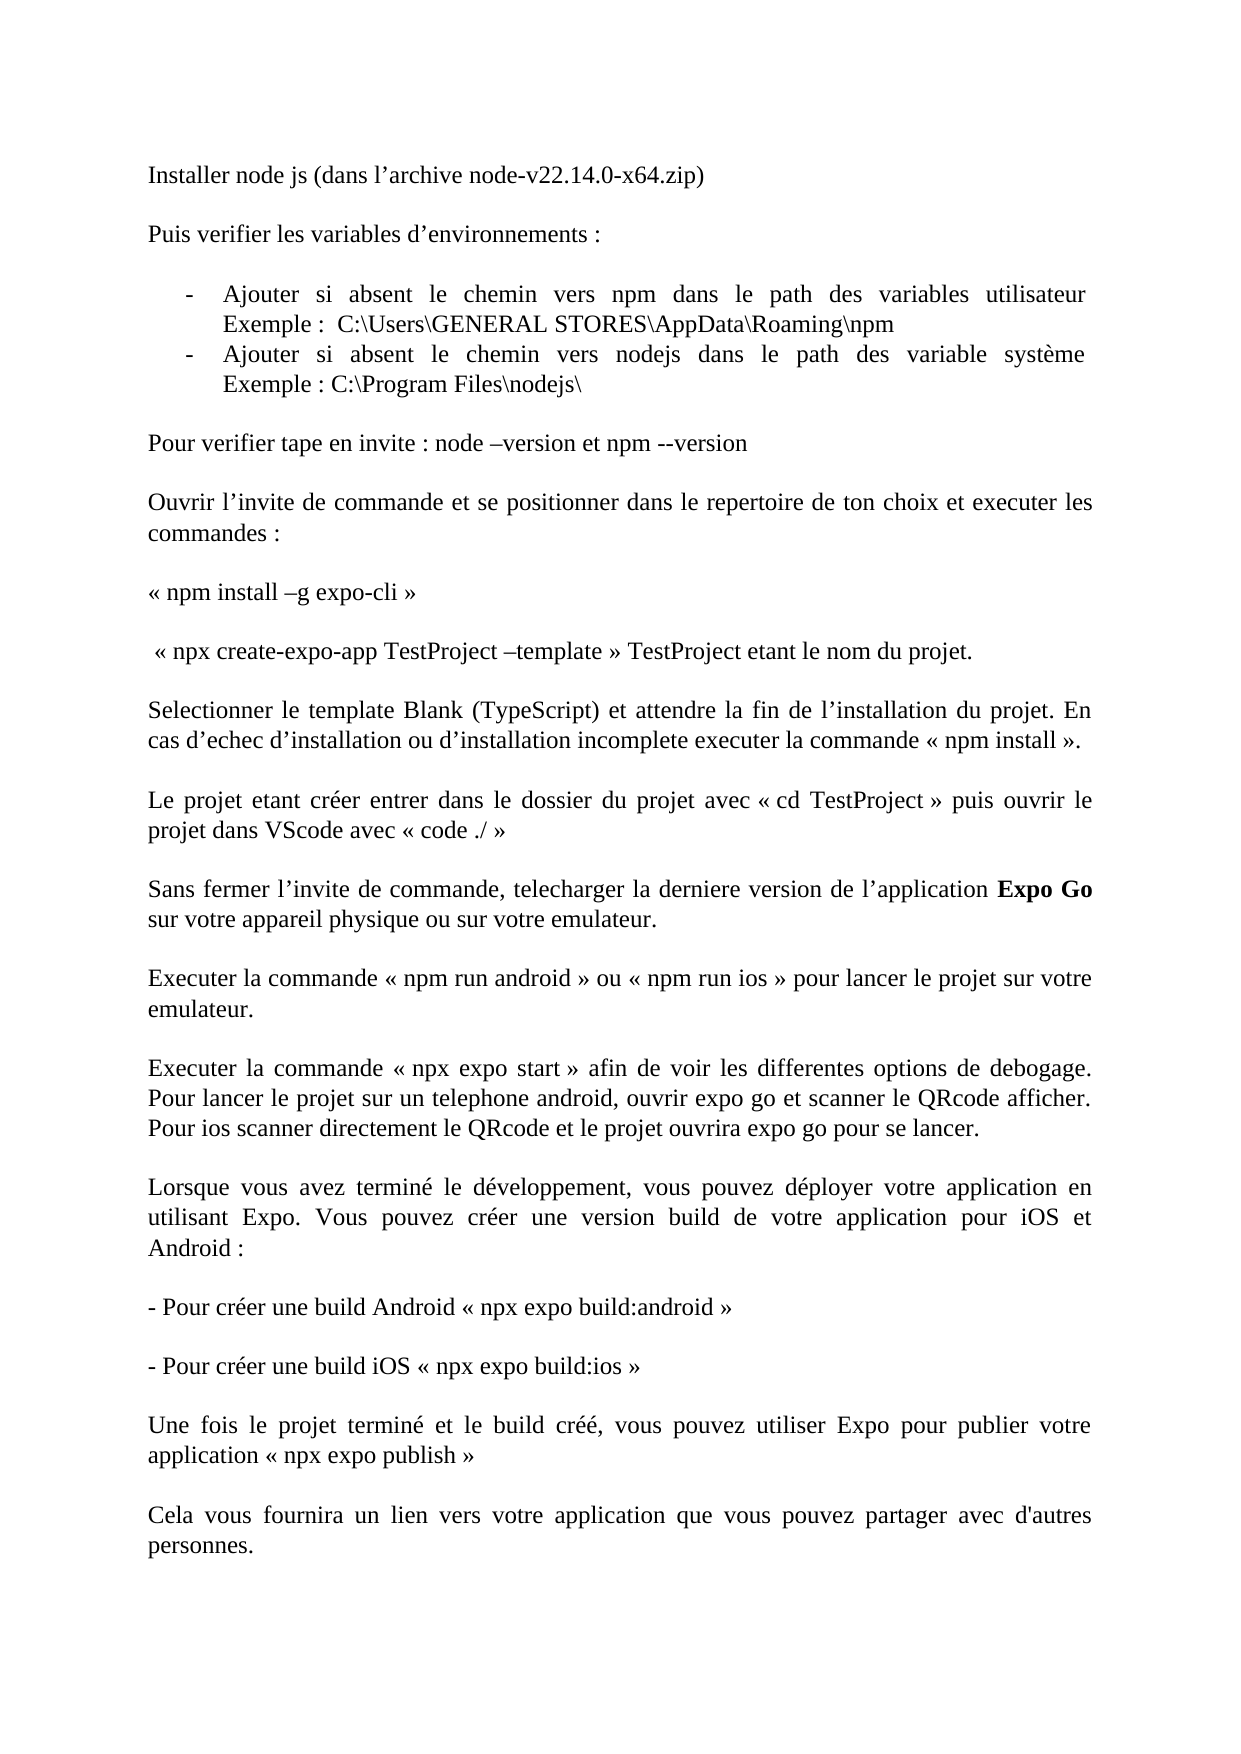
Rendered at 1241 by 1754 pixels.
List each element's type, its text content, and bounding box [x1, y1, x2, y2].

text « npx create-expo-app TestProject –template » TestProject etant le nom du projet. [148, 636, 1093, 665]
text - Pour créer une build Android « npx expo build:android » [148, 1292, 1093, 1321]
text - Pour créer une build iOS « npx expo build:ios » [148, 1351, 1093, 1380]
text Le projet etant créer entrer dans le dossier du projet avec « cd TestProject » puis ouvrir le projet dans VScode avec « code ./ » [148, 785, 1093, 844]
text Puis verifier les variables d’environnements : [148, 219, 1093, 248]
text « npm install –g expo-cli » [148, 577, 1093, 606]
list Ajouter si absent le chemin vers nodejs dans le path des variable système Exemple : C:\Program Files\nodejs\ [185, 339, 1093, 398]
text Selectionner le template Blank (TypeScript) et attendre la fin de l’installation du projet. En cas d’echec d’installation ou d’installation incomplete executer la commande « npm install ». [148, 695, 1093, 754]
text Executer la commande « npm run android » ou « npm run ios » pour lancer le projet sur votre emulateur. [148, 963, 1093, 1022]
text Installer node js (dans l’archive node-v22.14.0-x64.zip) [148, 160, 1093, 189]
text Une fois le projet terminé et le build créé, vous pouvez utiliser Expo pour publier votre application « npx expo publish » [148, 1410, 1093, 1469]
list Ajouter si absent le chemin vers npm dans le path des variables utilisateur Exemple : C:\Users\GENERAL STORES\AppData\Roaming\npm [185, 279, 1093, 337]
text Lorsque vous avez terminé le développement, vous pouvez déployer votre application en utilisant Expo. Vous pouvez créer une version build de votre application pour iOS et Android : [148, 1172, 1093, 1261]
text Sans fermer l’invite de commande, telecharger la derniere version de l’application Expo Go sur votre appareil physique ou sur votre emulateur. [148, 874, 1093, 933]
text Executer la commande « npx expo start » afin de voir les differentes options de debogage. Pour lancer le projet sur un telephone android, ouvrir expo go et scanner le QRcode afficher. Pour ios scanner directement le QRcode et le projet ouvrira expo go pour se lancer. [148, 1053, 1093, 1142]
text Pour verifier tape en invite : node –version et npm --version [148, 428, 1093, 457]
text Cela vous fournira un lien vers votre application que vous pouvez partager avec d'autres personnes. [148, 1500, 1093, 1559]
text Ouvrir l’invite de commande et se positionner dans le repertoire de ton choix et executer les commandes : [148, 487, 1093, 546]
